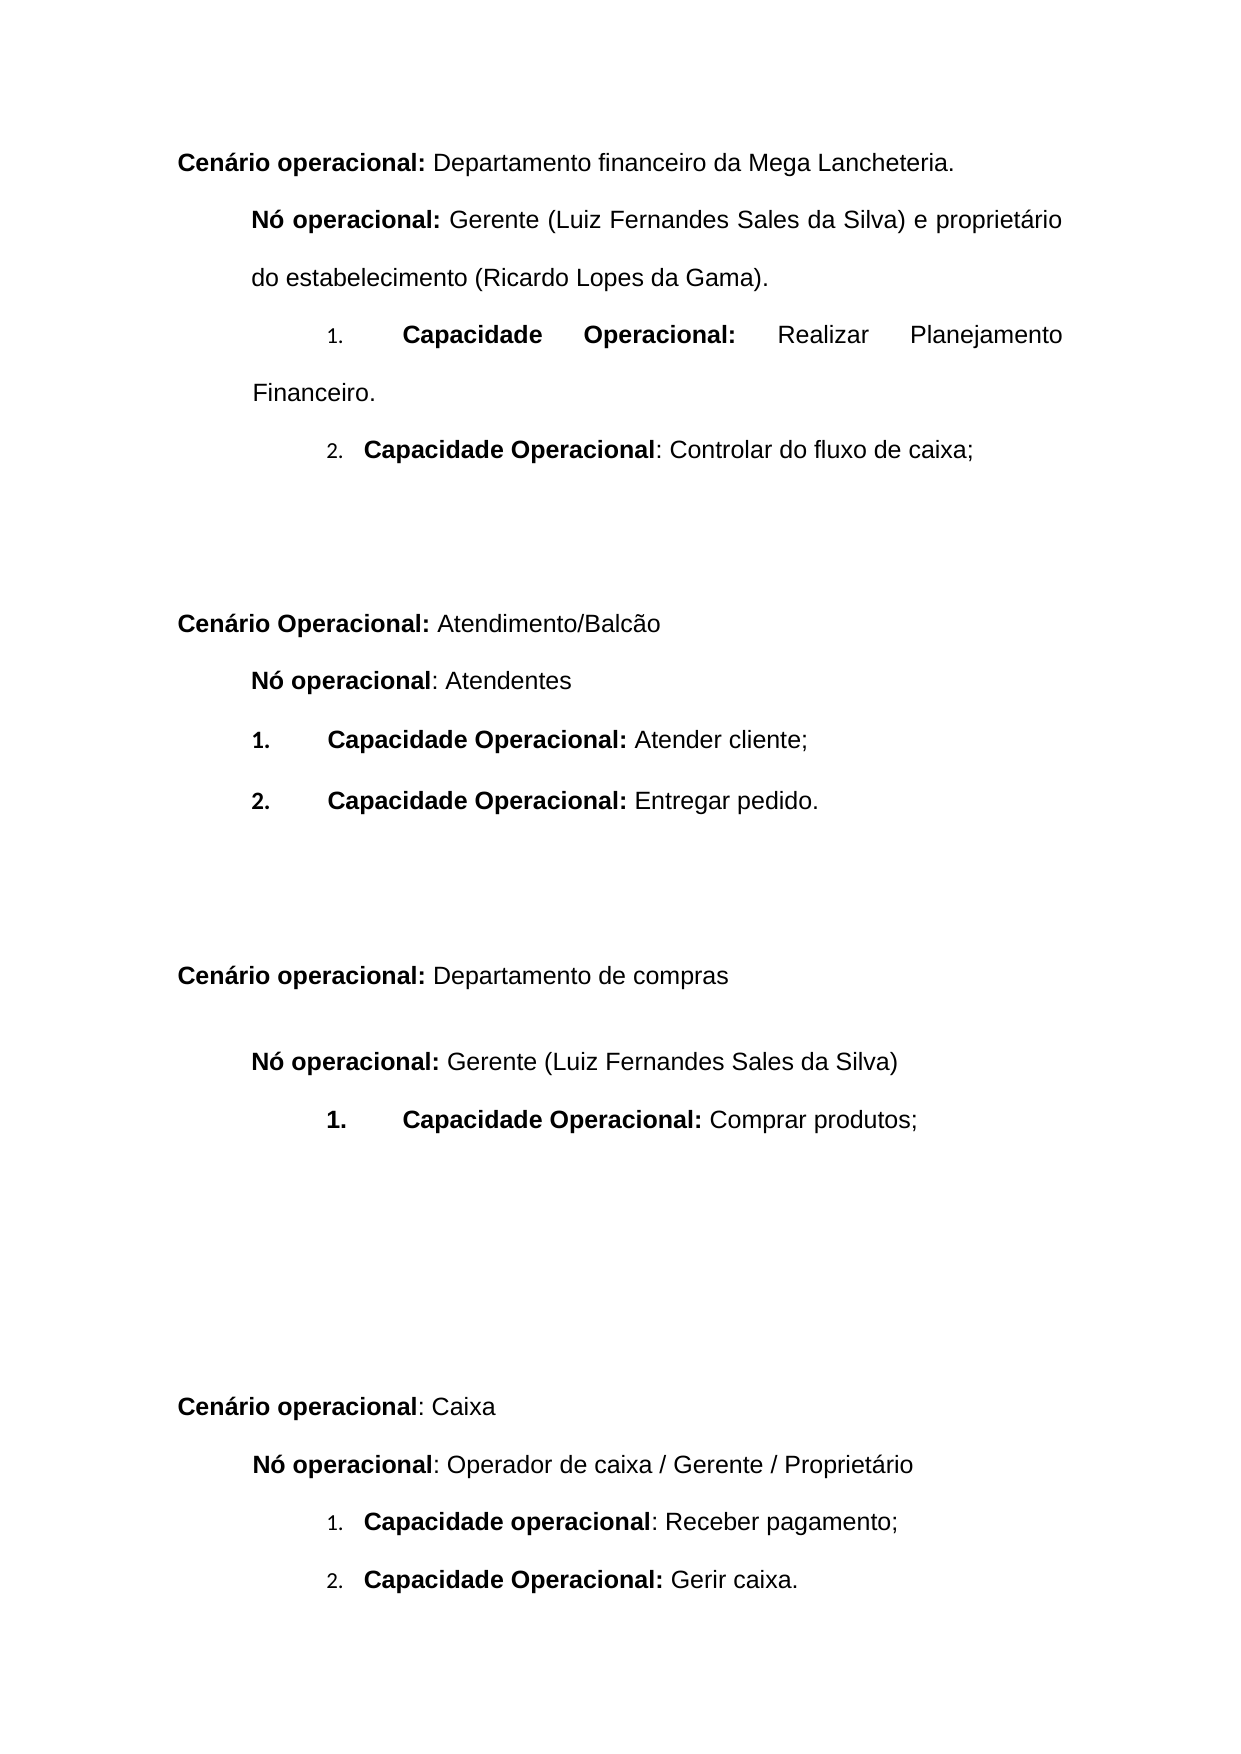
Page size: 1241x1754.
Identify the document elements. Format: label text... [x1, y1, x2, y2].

text Nó operacional: Gerente (Luiz Fernandes Sales da Silva) e proprietário do estabelecimento (Ricardo Lopes da Gama). [251, 205, 1063, 291]
text Cenário operacional: Departamento financeiro da Mega Lancheteria. [177, 148, 1063, 176]
text Nó operacional: Gerente (Luiz Fernandes Sales da Silva) [251, 1047, 1063, 1076]
text Cenário operacional: Caixa [177, 1392, 1063, 1421]
list Capacidade Operacional: Controlar do fluxo de caixa; [326, 436, 1063, 465]
list Capacidade Operacional: Atender cliente; [177, 724, 1063, 754]
list Capacidade Operacional: Realizar Planejamento Financeiro. [252, 320, 1063, 407]
list Capacidade operacional: Receber pagamento; [326, 1507, 1063, 1536]
text Cenário Operacional: Atendimento/Balcão [177, 609, 1063, 638]
list Capacidade Operacional: Entregar pedido. [177, 785, 1063, 815]
text Nó operacional: Operador de caixa / Gerente / Proprietário [177, 1450, 1063, 1478]
text Cenário operacional: Departamento de compras [177, 961, 1063, 990]
list Capacidade Operacional: Comprar produtos; [252, 1105, 1063, 1133]
text Nó operacional: Atendentes [251, 666, 1063, 695]
list Capacidade Operacional: Gerir caixa. [326, 1566, 1063, 1595]
